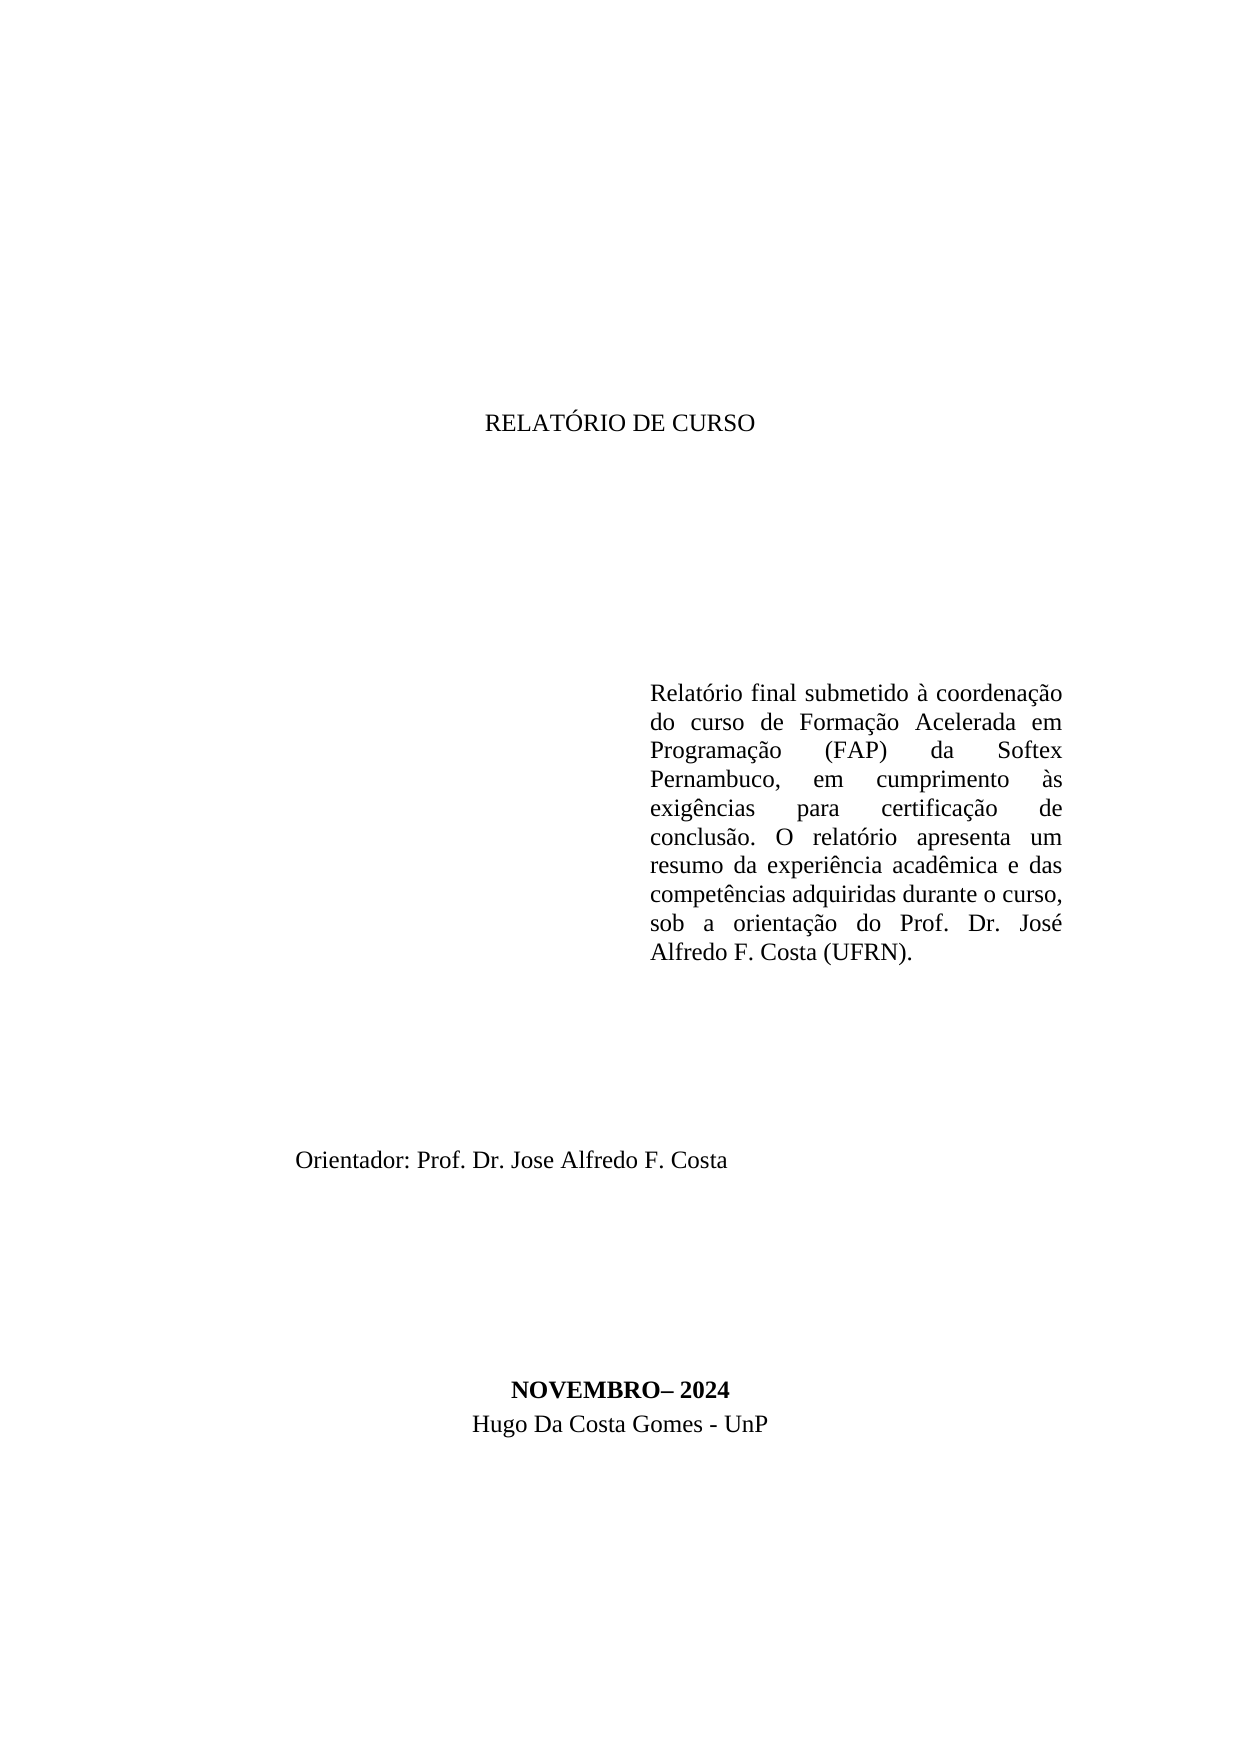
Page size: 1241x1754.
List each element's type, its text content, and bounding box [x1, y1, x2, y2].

text Hugo Da Costa Gomes - UnP [177, 1409, 1063, 1438]
text Relatório final submetido à coordenação do curso de Formação Acelerada em Programação (FAP) da Softex Pernambuco, em cumprimento às exigências para certificação de conclusão. O relatório apresenta um resumo da experiência acadêmica e das competências adquiridas durante o curso, sob a orientação do Prof. Dr. José Alfredo F. Costa (UFRN). [650, 678, 1063, 966]
text NOVEMBRO– 2024 [177, 1375, 1063, 1403]
text RELATÓRIO DE CURSO [177, 408, 1063, 436]
text Orientador: Prof. Dr. Jose Alfredo F. Costa [295, 1145, 1063, 1173]
